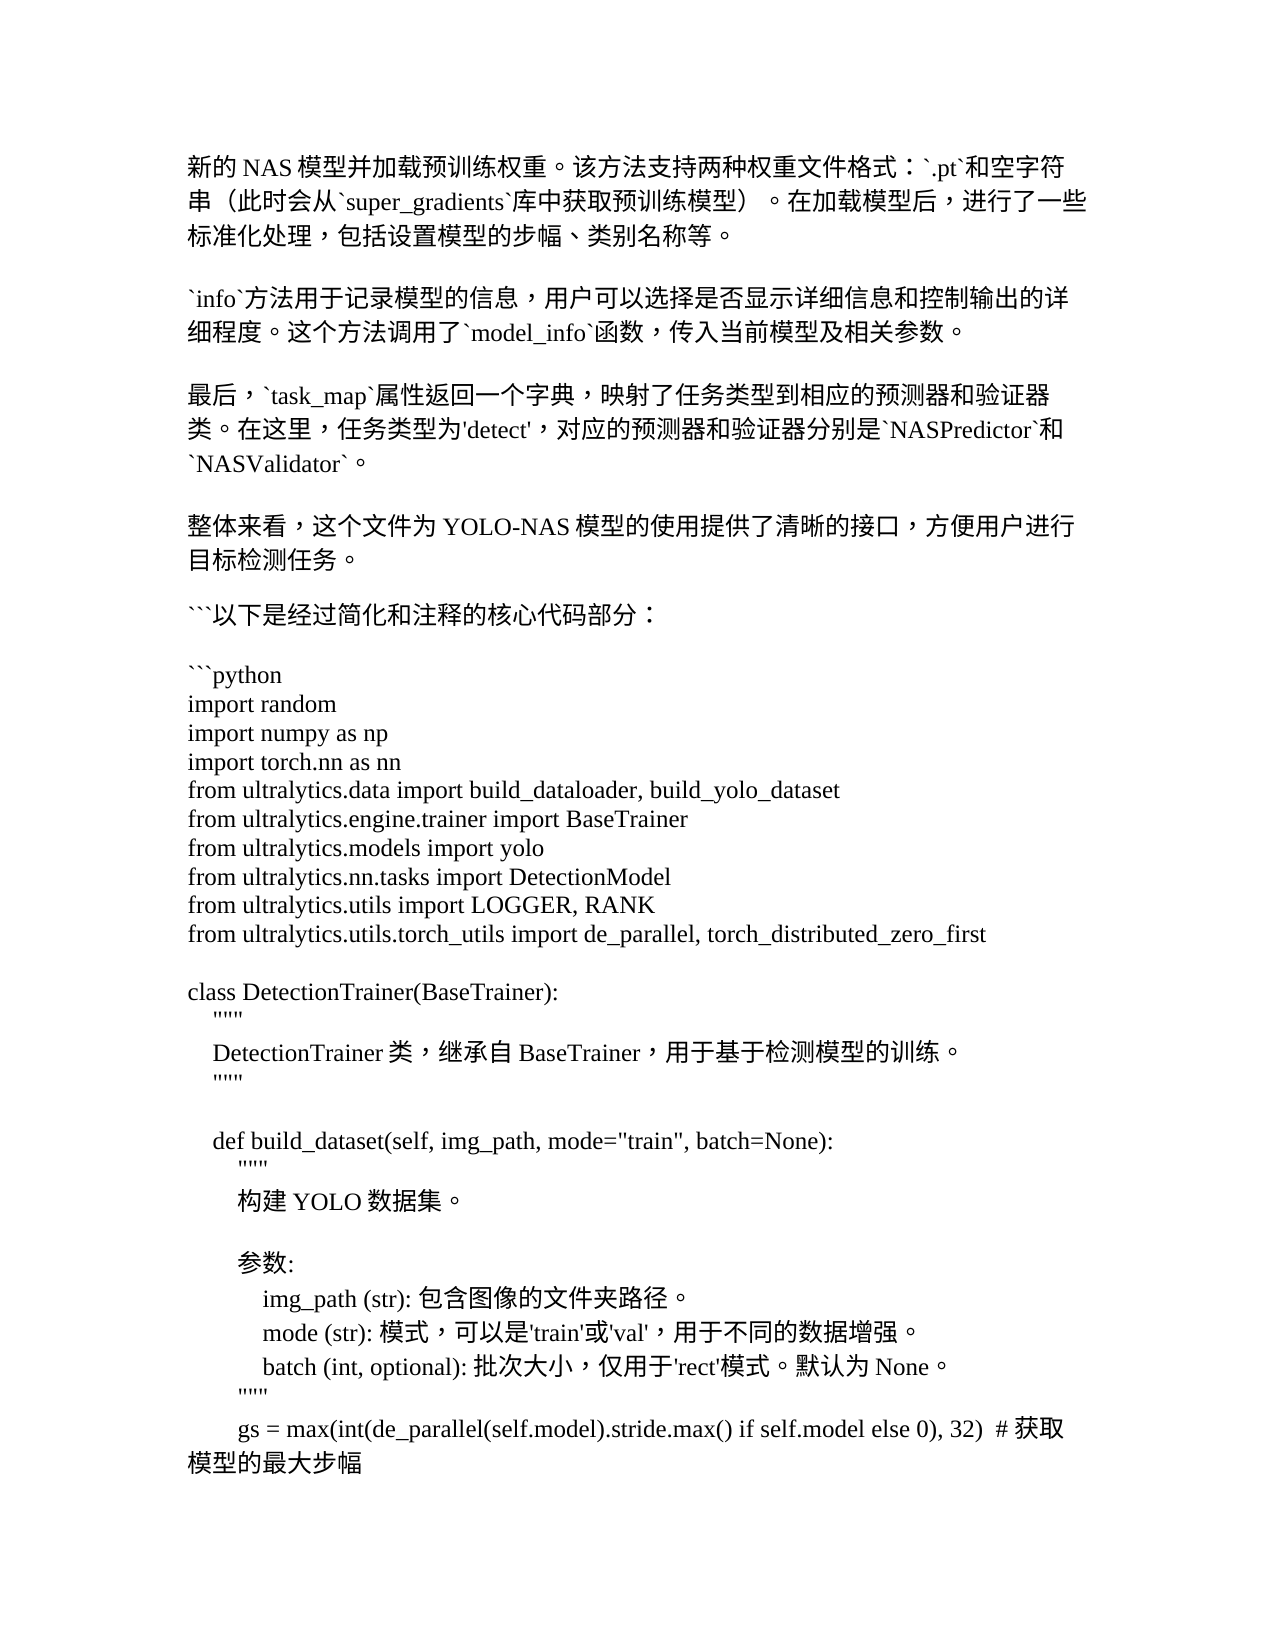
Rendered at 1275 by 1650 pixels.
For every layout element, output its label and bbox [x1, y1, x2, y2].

text [187, 150, 1087, 577]
text [187, 598, 1087, 1479]
